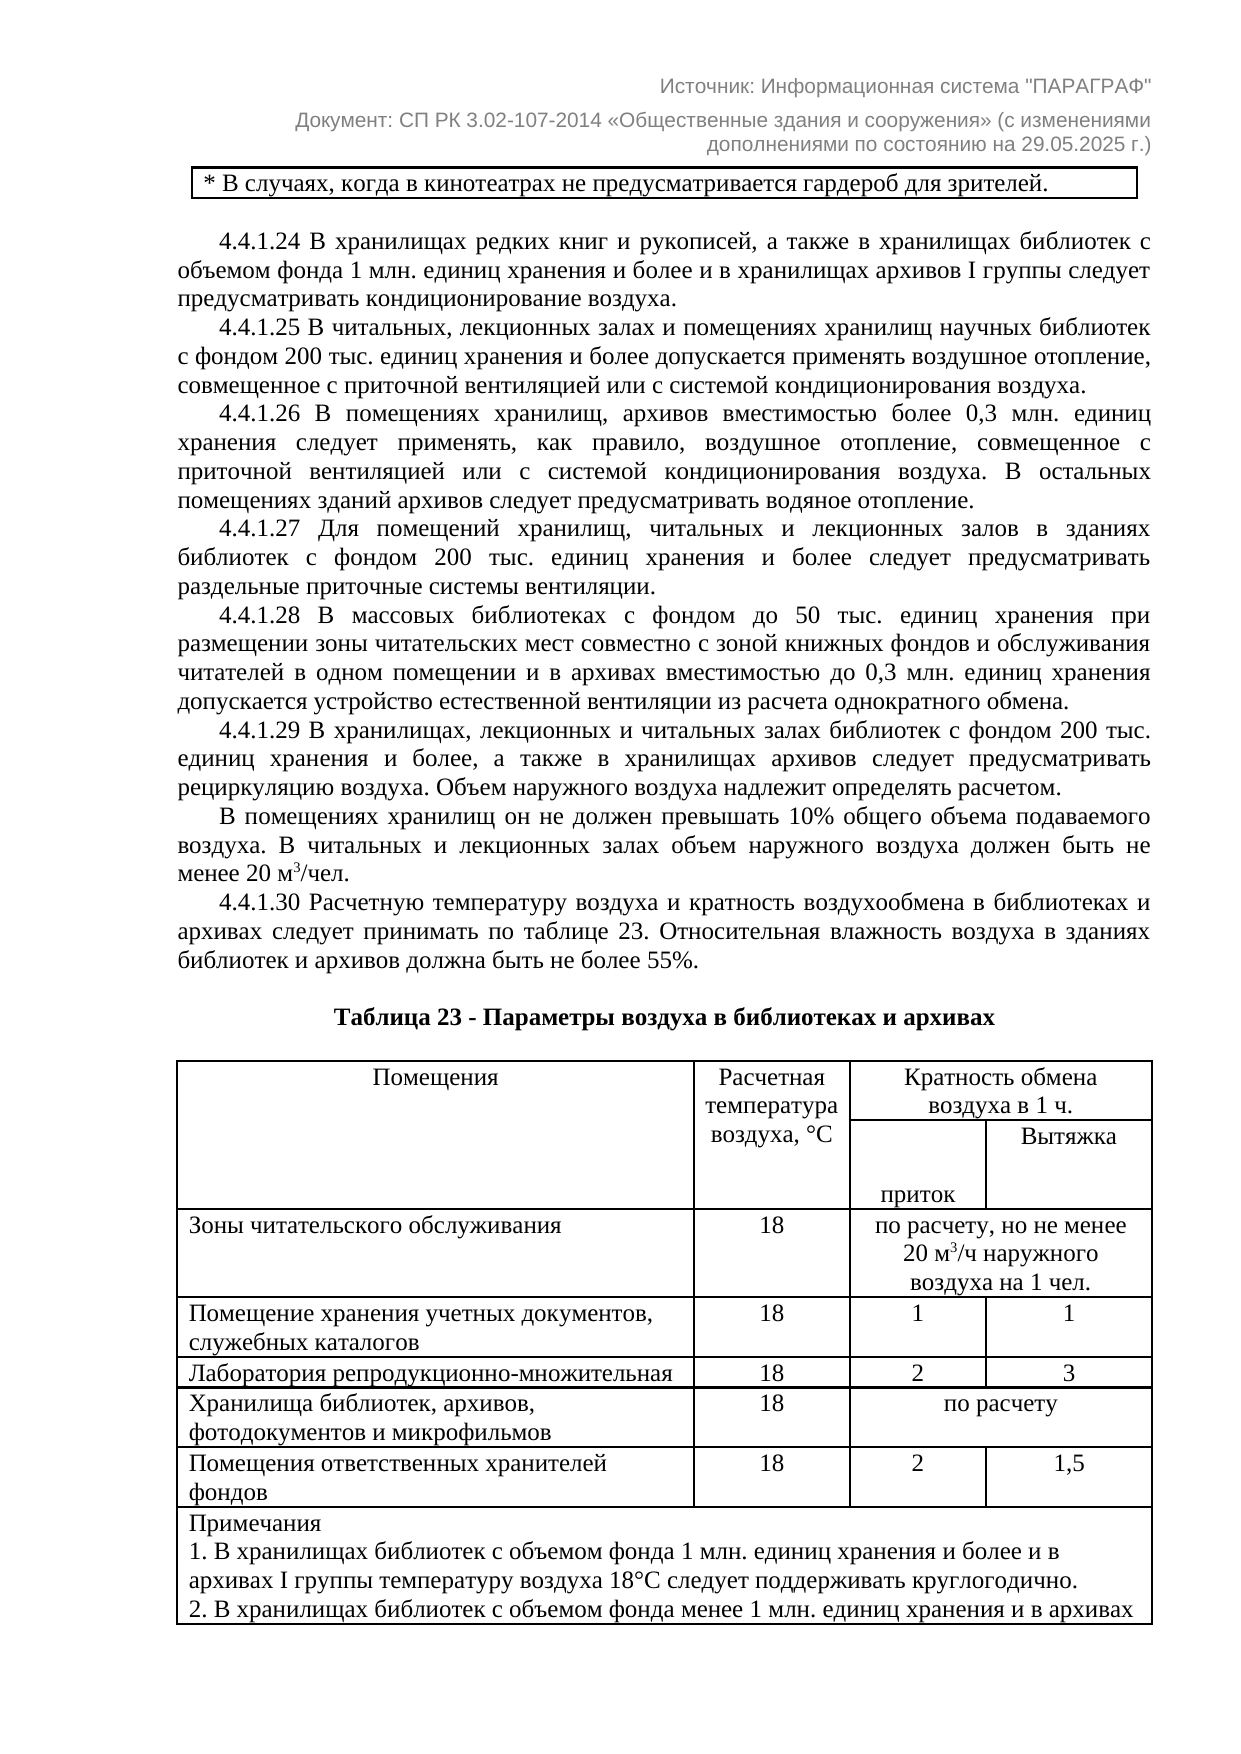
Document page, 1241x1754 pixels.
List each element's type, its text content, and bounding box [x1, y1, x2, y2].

table_cell по расчету [851, 1389, 1151, 1446]
table_cell по расчету, но не менее 20 м3/ч наружного воздуха на 1 чел. [851, 1210, 1151, 1296]
text 4.4.1.29 В хранилищах, лекционных и читальных залах библиотек с фондом 200 тыс. единиц хранения и более, а также в хранилищах архивов следует предусматривать рециркуляцию воздуха. Объем наружного воздуха надлежит определять расчетом. [177, 715, 1152, 801]
table_header Кратность обмена воздуха в 1 ч. [851, 1062, 1151, 1119]
table_header Помещения [178, 1062, 693, 1208]
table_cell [178, 1508, 1151, 1623]
table_cell Зоны читательского обслуживания [178, 1210, 693, 1296]
text 4.4.1.28 В массовых библиотеках с фондом до 50 тыс. единиц хранения при размещении зоны читательских мест совместно с зоной книжных фондов и обслуживания читателей в одном помещении и в архивах вместимостью до 0,3 млн. единиц хранения допускается устройство естественной вентиляции из расчета однократного обмена. [177, 600, 1152, 715]
text 4.4.1.27 Для помещений хранилищ, читальных и лекционных залов в зданиях библиотек с фондом 200 тыс. единиц хранения и более следует предусматривать раздельные приточные системы вентиляции. [177, 513, 1152, 600]
table_cell 18 [695, 1298, 849, 1356]
table_cell Лаборатория репродукционно-множительная [178, 1358, 693, 1386]
table_cell 18 [695, 1210, 849, 1296]
text 4.4.1.25 В читальных, лекционных залах и помещениях хранилищ научных библиотек с фондом 200 тыс. единиц хранения и более допускается применять воздушное отопление, совмещенное с приточной вентиляцией или с системой кондиционирования воздуха. [177, 312, 1152, 398]
text 4.4.1.24 В хранилищах редких книг и рукописей, а также в хранилищах библиотек с объемом фонда 1 млн. единиц хранения и более и в хранилищах архивов I группы следует предусматривать кондиционирование воздуха. [177, 226, 1152, 312]
table_cell 1 [851, 1298, 985, 1356]
table_cell 1 [987, 1298, 1151, 1356]
table_cell 2 [851, 1358, 985, 1386]
table_cell Вытяжка [987, 1121, 1151, 1208]
table_cell Помещения ответственных хранителей фондов [178, 1448, 693, 1506]
table_cell приток [851, 1121, 985, 1208]
table_cell 3 [987, 1358, 1151, 1386]
text 4.4.1.26 В помещениях хранилищ, архивов вместимостью более 0,3 млн. единиц хранения следует применять, как правило, воздушное отопление, совмещенное с приточной вентиляцией или с системой кондиционирования воздуха. В остальных помещениях зданий архивов следует предусматривать водяное отопление. [177, 398, 1152, 513]
table_cell 18 [695, 1389, 849, 1446]
table_cell 1,5 [987, 1448, 1151, 1506]
text В помещениях хранилищ он не должен превышать 10% общего объема подаваемого воздуха. В читальных и лекционных залах объем наружного воздуха должен быть не менее 20 м3/чел. [177, 801, 1152, 887]
table_cell Помещение хранения учетных документов, служебных каталогов [178, 1298, 693, 1356]
table_header Расчетная температура воздуха, °С [695, 1062, 849, 1208]
table_cell * В случаях, когда в кинотеатрах не предусматривается гардероб для зрителей. [193, 169, 1136, 197]
table_cell 2 [851, 1448, 985, 1506]
text 4.4.1.30 Расчетную температуру воздуха и кратность воздухообмена в библиотеках и архивах следует принимать по таблице 23. Относительная влажность воздуха в зданиях библиотек и архивов должна быть не более 55%. [177, 887, 1152, 973]
table_cell 18 [695, 1358, 849, 1386]
table_cell Хранилища библиотек, архивов, фотодокументов и микрофильмов [178, 1389, 693, 1446]
text Таблица 23 - Параметры воздуха в библиотеках и архивах [177, 1002, 1152, 1031]
table_cell 18 [695, 1448, 849, 1506]
